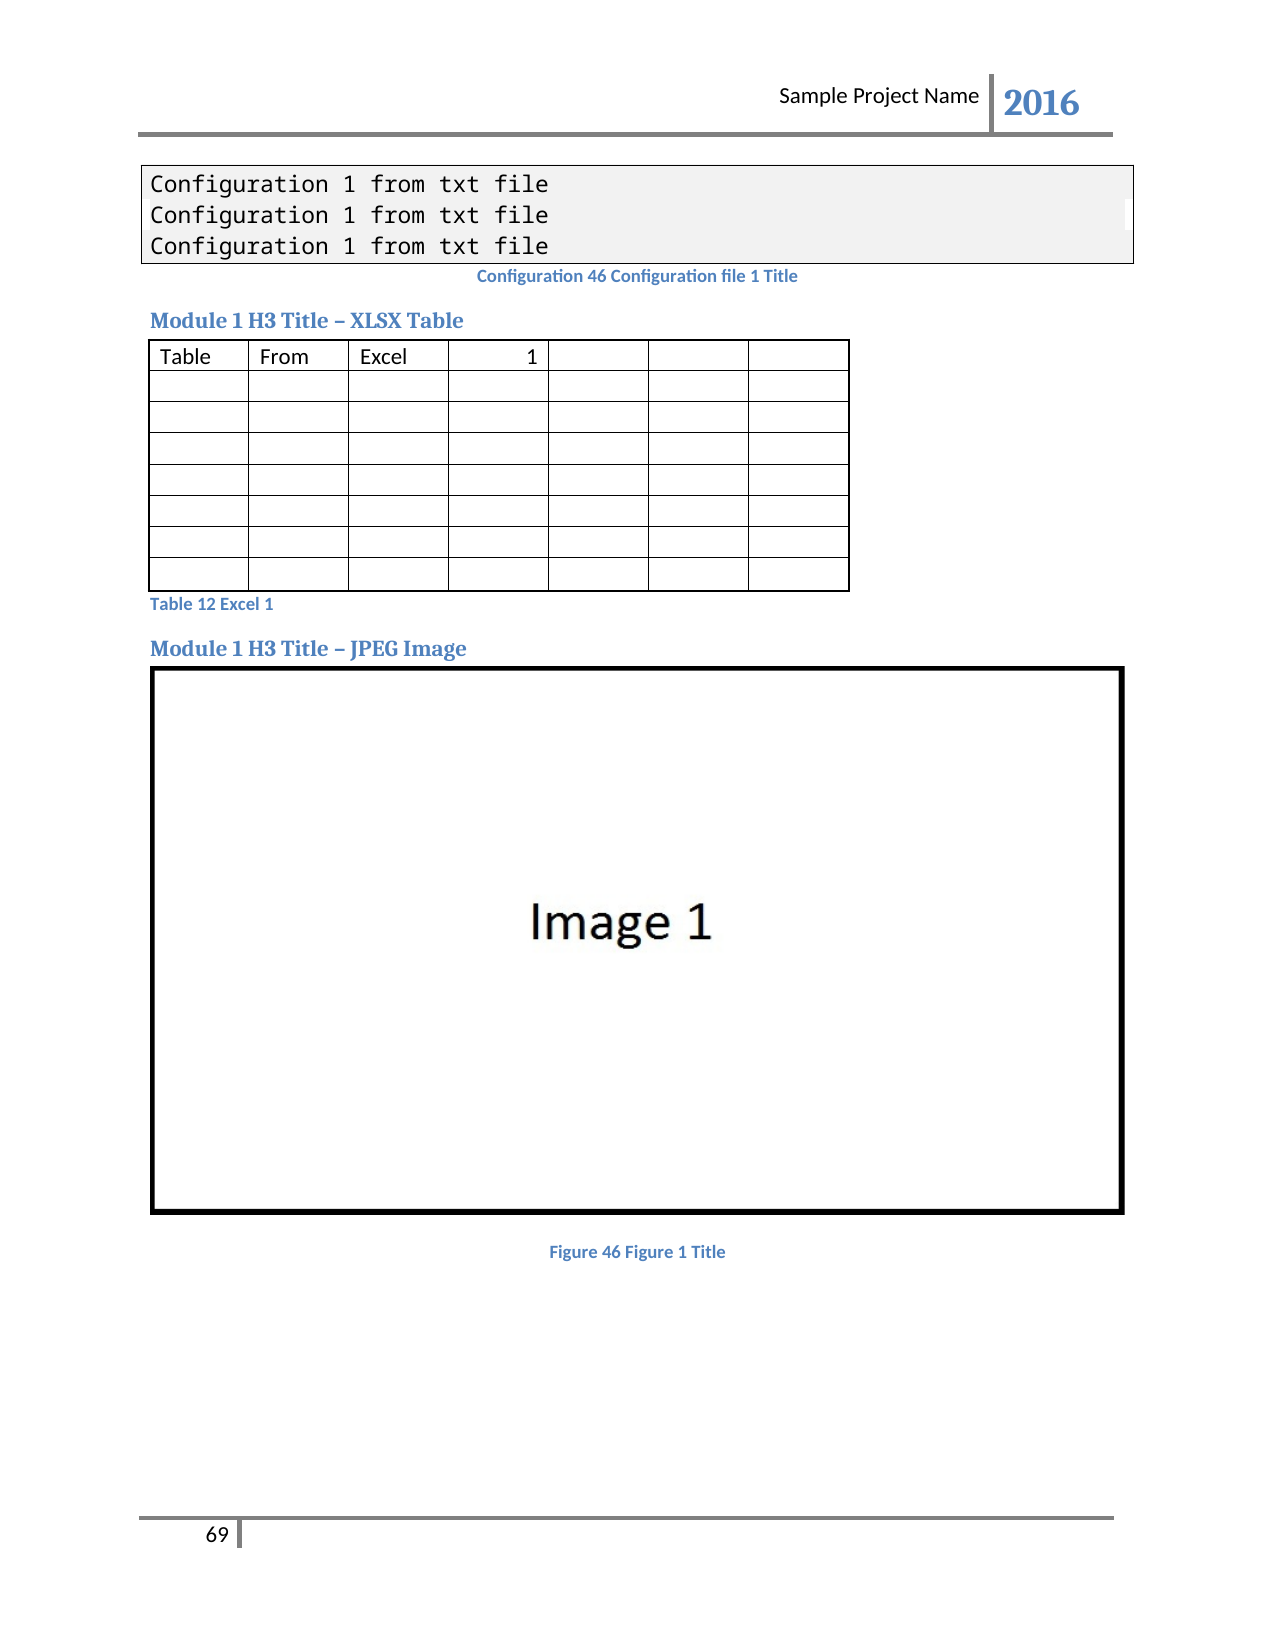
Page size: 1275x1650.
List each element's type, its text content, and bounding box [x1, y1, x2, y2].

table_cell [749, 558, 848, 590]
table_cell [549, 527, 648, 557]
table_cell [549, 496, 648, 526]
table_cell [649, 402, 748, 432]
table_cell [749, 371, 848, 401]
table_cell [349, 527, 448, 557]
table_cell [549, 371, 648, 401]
subtitle Module 1 H3 Title – XLSX Table [150, 308, 1125, 335]
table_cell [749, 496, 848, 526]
picture [150, 666, 1125, 1215]
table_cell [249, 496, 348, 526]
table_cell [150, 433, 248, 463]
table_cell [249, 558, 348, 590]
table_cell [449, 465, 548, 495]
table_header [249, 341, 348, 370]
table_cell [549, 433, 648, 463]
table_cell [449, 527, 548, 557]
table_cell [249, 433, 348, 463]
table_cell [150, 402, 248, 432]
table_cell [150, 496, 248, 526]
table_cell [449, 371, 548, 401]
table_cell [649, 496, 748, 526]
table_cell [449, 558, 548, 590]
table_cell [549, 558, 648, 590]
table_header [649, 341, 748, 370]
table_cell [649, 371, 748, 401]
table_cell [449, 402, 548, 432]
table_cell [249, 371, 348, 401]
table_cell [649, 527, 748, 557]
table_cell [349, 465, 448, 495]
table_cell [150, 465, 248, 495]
text Configuration 1 from txt file [142, 227, 1133, 263]
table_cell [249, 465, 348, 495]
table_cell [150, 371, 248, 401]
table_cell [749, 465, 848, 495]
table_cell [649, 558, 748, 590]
text Configuration 1 from txt file [142, 166, 1133, 199]
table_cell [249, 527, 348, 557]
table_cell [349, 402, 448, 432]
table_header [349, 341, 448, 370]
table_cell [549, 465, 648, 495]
subtitle Module 1 H3 Title – JPEG Image [150, 636, 1125, 662]
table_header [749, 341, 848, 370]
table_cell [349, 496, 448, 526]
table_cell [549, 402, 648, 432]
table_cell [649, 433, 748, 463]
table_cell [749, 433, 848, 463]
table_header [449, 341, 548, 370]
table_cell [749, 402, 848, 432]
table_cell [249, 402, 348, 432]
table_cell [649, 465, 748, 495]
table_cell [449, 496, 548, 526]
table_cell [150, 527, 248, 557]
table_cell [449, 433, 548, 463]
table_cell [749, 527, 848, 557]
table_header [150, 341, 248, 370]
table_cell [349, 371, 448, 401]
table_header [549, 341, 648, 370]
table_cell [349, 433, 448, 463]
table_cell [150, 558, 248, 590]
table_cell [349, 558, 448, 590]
text Configuration 1 from txt file [150, 199, 1125, 227]
